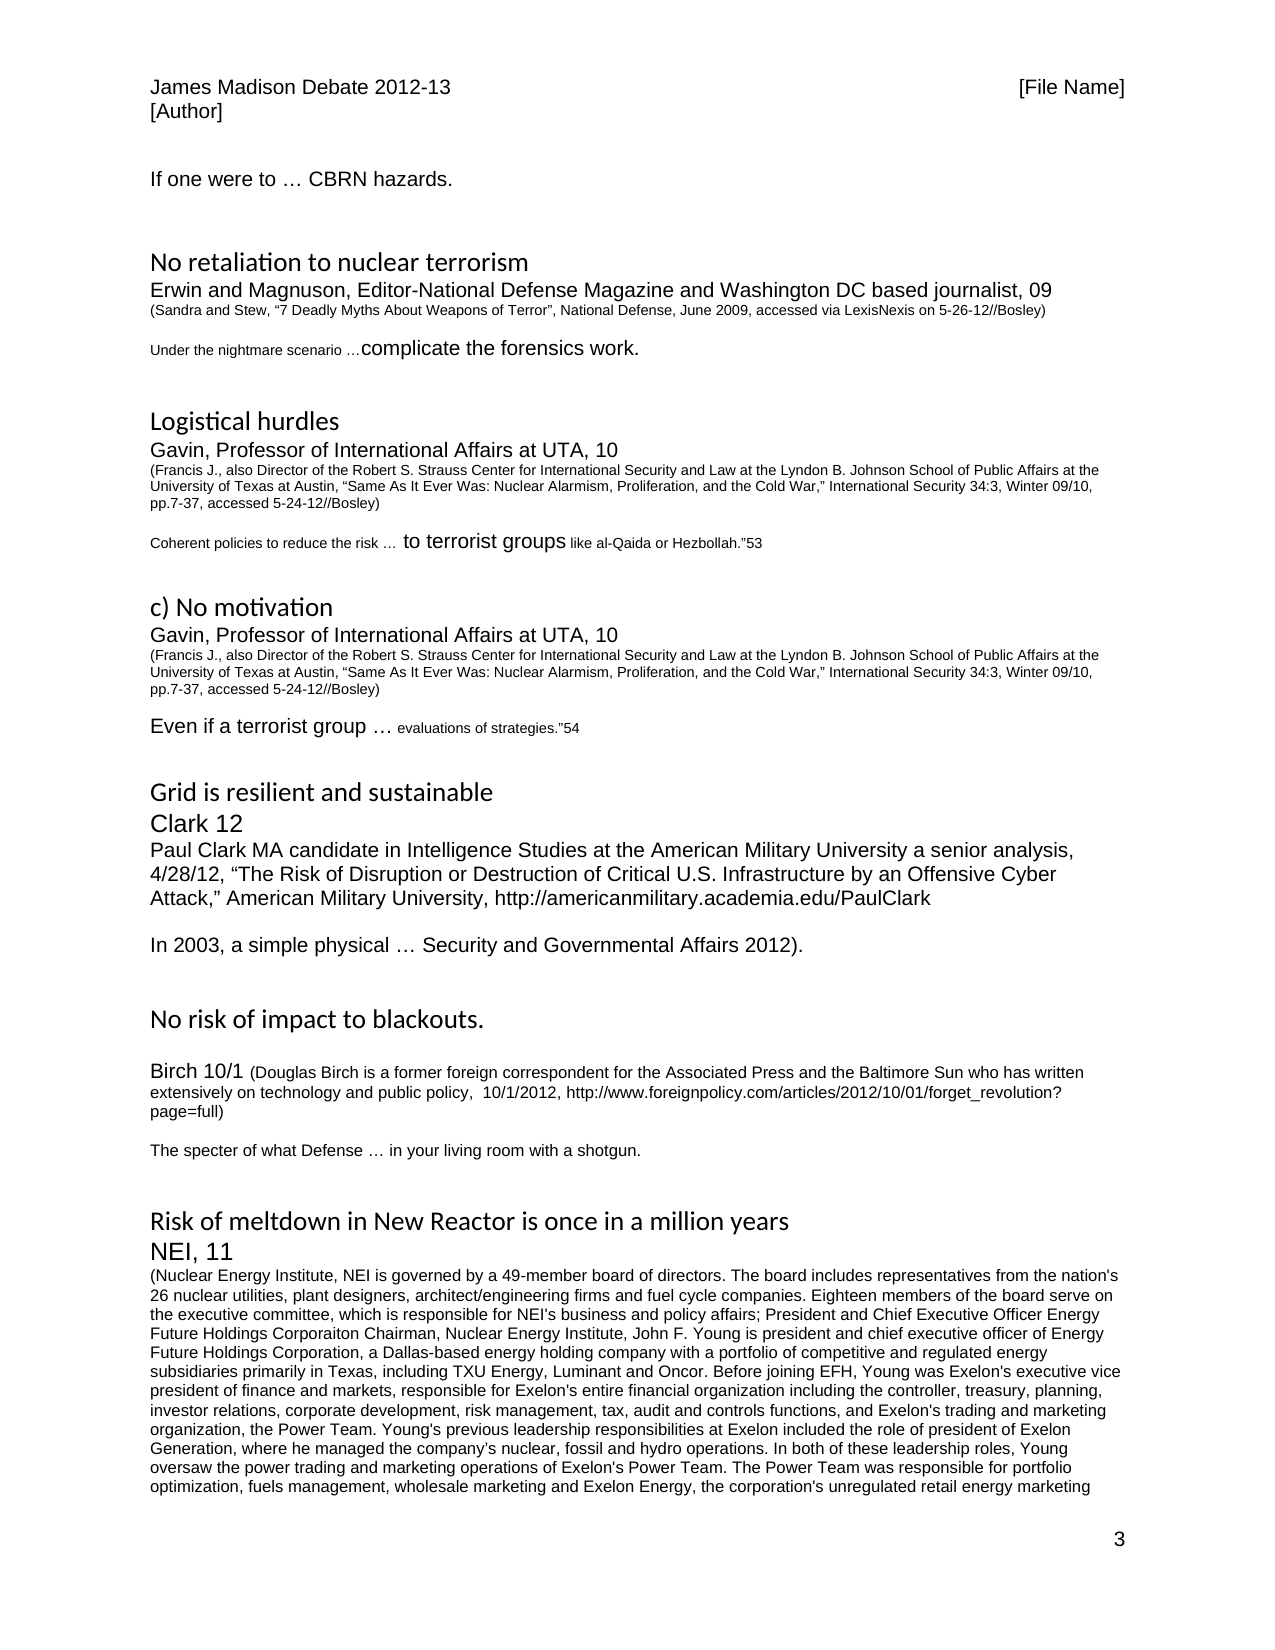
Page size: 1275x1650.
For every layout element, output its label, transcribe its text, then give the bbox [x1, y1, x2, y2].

text The specter of what Defense … in your living room with a shotgun. [150, 1140, 1125, 1159]
text Even if a terrorist group … evaluations of strategies.”54 [150, 714, 1125, 738]
text In 2003, a simple physical … Security and Governmental Affairs 2012). [150, 933, 1125, 957]
subtitle No retaliation to nuclear terrorism [150, 245, 1125, 278]
text (Francis J., also Director of the Robert S. Strauss Center for International Security and Law at the Lyndon B. Johnson School of Public Affairs at the University of Texas at Austin, “Same As It Ever Was: Nuclear Alarmism, Proliferation, and the Cold War,” International Security 34:3, Winter 09/10, pp.7-37, accessed 5-24-12//Bosley) [150, 647, 1125, 697]
text Birch 10/1 (Douglas Birch is a former foreign correspondent for the Associated Press and the Baltimore Sun who has written extensively on technology and public policy, 10/1/2012, http://www.foreignpolicy.com/articles/2012/10/01/forget_revolution?page=full) [150, 1059, 1125, 1121]
text Paul Clark MA candidate in Intelligence Studies at the American Military University a senior analysis, 4/28/12, “The Risk of Disruption or Destruction of Critical U.S. Infrastructure by an Offensive Cyber Attack,” American Military University, http://americanmilitary.academia.edu/PaulClark [150, 837, 1125, 909]
subtitle c) No motivation [150, 590, 1125, 623]
text Under the nightmare scenario …complicate the forensics work. [150, 336, 1125, 359]
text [150, 1266, 1125, 1496]
subtitle Grid is resilient and sustainable [150, 776, 1125, 809]
subtitle Logistical hurdles [150, 404, 1125, 437]
text (Francis J., also Director of the Robert S. Strauss Center for International Security and Law at the Lyndon B. Johnson School of Public Affairs at the University of Texas at Austin, “Same As It Ever Was: Nuclear Alarmism, Proliferation, and the Cold War,” International Security 34:3, Winter 09/10, pp.7-37, accessed 5-24-12//Bosley) [150, 461, 1125, 512]
text (Sandra and Stew, “7 Deadly Myths About Weapons of Terror”, National Defense, June 2009, accessed via LexisNexis on 5-26-12//Bosley) [150, 302, 1125, 319]
text Clark 12 [150, 809, 1125, 837]
text If one were to … CBRN hazards. [150, 167, 1125, 191]
text Gavin, Professor of International Affairs at UTA, 10 [150, 623, 1125, 647]
text NEI, 11 [150, 1237, 1125, 1266]
subtitle No risk of impact to blackouts. [150, 1002, 1125, 1035]
text Erwin and Magnuson, Editor-National Defense Magazine and Washington DC based journalist, 09 [150, 278, 1125, 302]
subtitle Risk of meltdown in New Reactor is once in a million years [150, 1204, 1125, 1237]
text Coherent policies to reduce the risk … to terrorist groups like al-Qaida or Hezbollah.”53 [150, 528, 1125, 552]
text Gavin, Professor of International Affairs at UTA, 10 [150, 437, 1125, 461]
